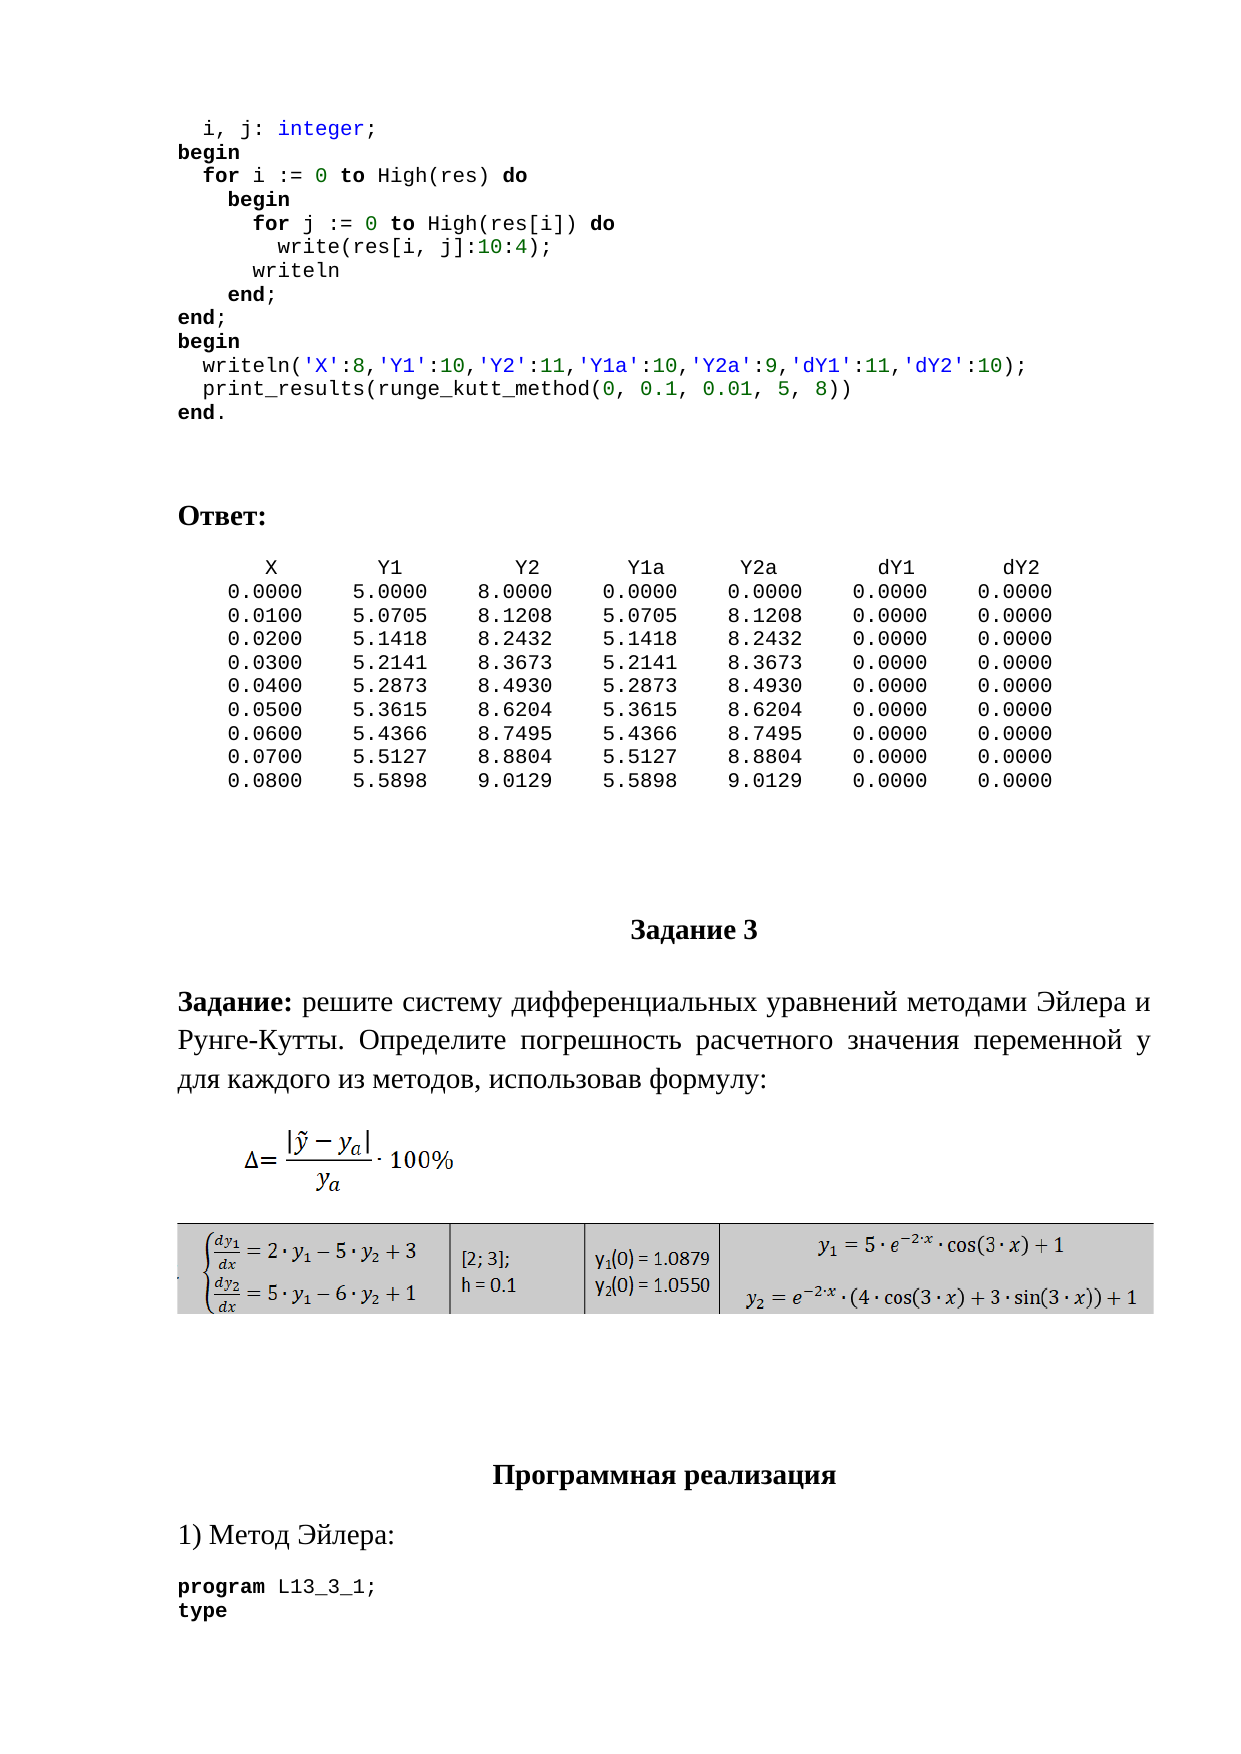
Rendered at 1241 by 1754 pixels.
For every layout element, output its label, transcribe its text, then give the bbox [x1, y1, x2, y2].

text type [177, 1600, 1152, 1623]
text writeln [177, 260, 1152, 284]
text 1) Метод Эйлера: [177, 1517, 1152, 1550]
text 0.0500 5.3615 8.6204 5.3615 8.6204 0.0000 0.0000 [177, 699, 1152, 723]
text end; [177, 307, 1152, 331]
text end. [177, 402, 1152, 426]
picture [177, 1223, 1154, 1314]
text Задание: решите систему дифференциальных уравнений методами Эйлера и Рунге-Кутты. Определите погрешность расчетного значения переменной y для каждого из методов, использовав формулу: [177, 984, 1152, 1094]
text begin [177, 331, 1152, 354]
text Задание 3 [177, 912, 1152, 946]
text 0.0700 5.5127 8.8804 5.5127 8.8804 0.0000 0.0000 [177, 746, 1152, 770]
text end; [177, 284, 1152, 307]
text begin [177, 142, 1152, 165]
text write(res[i, j]:10:4); [177, 236, 1152, 260]
text for j := 0 to High(res[i]) do [177, 213, 1152, 236]
text program L13_3_1; [177, 1576, 1152, 1600]
text 0.0200 5.1418 8.2432 5.1418 8.2432 0.0000 0.0000 [177, 628, 1152, 652]
text 0.0300 5.2141 8.3673 5.2141 8.3673 0.0000 0.0000 [177, 652, 1152, 676]
text 0.0800 5.5898 9.0129 5.5898 9.0129 0.0000 0.0000 [177, 770, 1152, 794]
text 0.0100 5.0705 8.1208 5.0705 8.1208 0.0000 0.0000 [177, 604, 1152, 628]
text 0.0000 5.0000 8.0000 0.0000 0.0000 0.0000 0.0000 [177, 581, 1152, 604]
text 0.0600 5.4366 8.7495 5.4366 8.7495 0.0000 0.0000 [177, 723, 1152, 746]
text Х Y1 Y2 Y1a Y2a dY1 dY2 [177, 557, 1152, 581]
text for i := 0 to High(res) do [177, 165, 1152, 189]
text print_results(runge_kutt_method(0, 0.1, 0.01, 5, 8)) [177, 378, 1152, 402]
text Ответ: [177, 498, 1152, 531]
text i, j: integer; [177, 118, 1152, 142]
text writeln('Х':8,'Y1':10,'Y2':11,'Y1a':10,'Y2a':9,'dY1':11,'dY2':10); [177, 354, 1152, 378]
picture [235, 1120, 464, 1199]
text Программная реализация [177, 1457, 1152, 1491]
text 0.0400 5.2873 8.4930 5.2873 8.4930 0.0000 0.0000 [177, 676, 1152, 699]
text begin [177, 189, 1152, 213]
